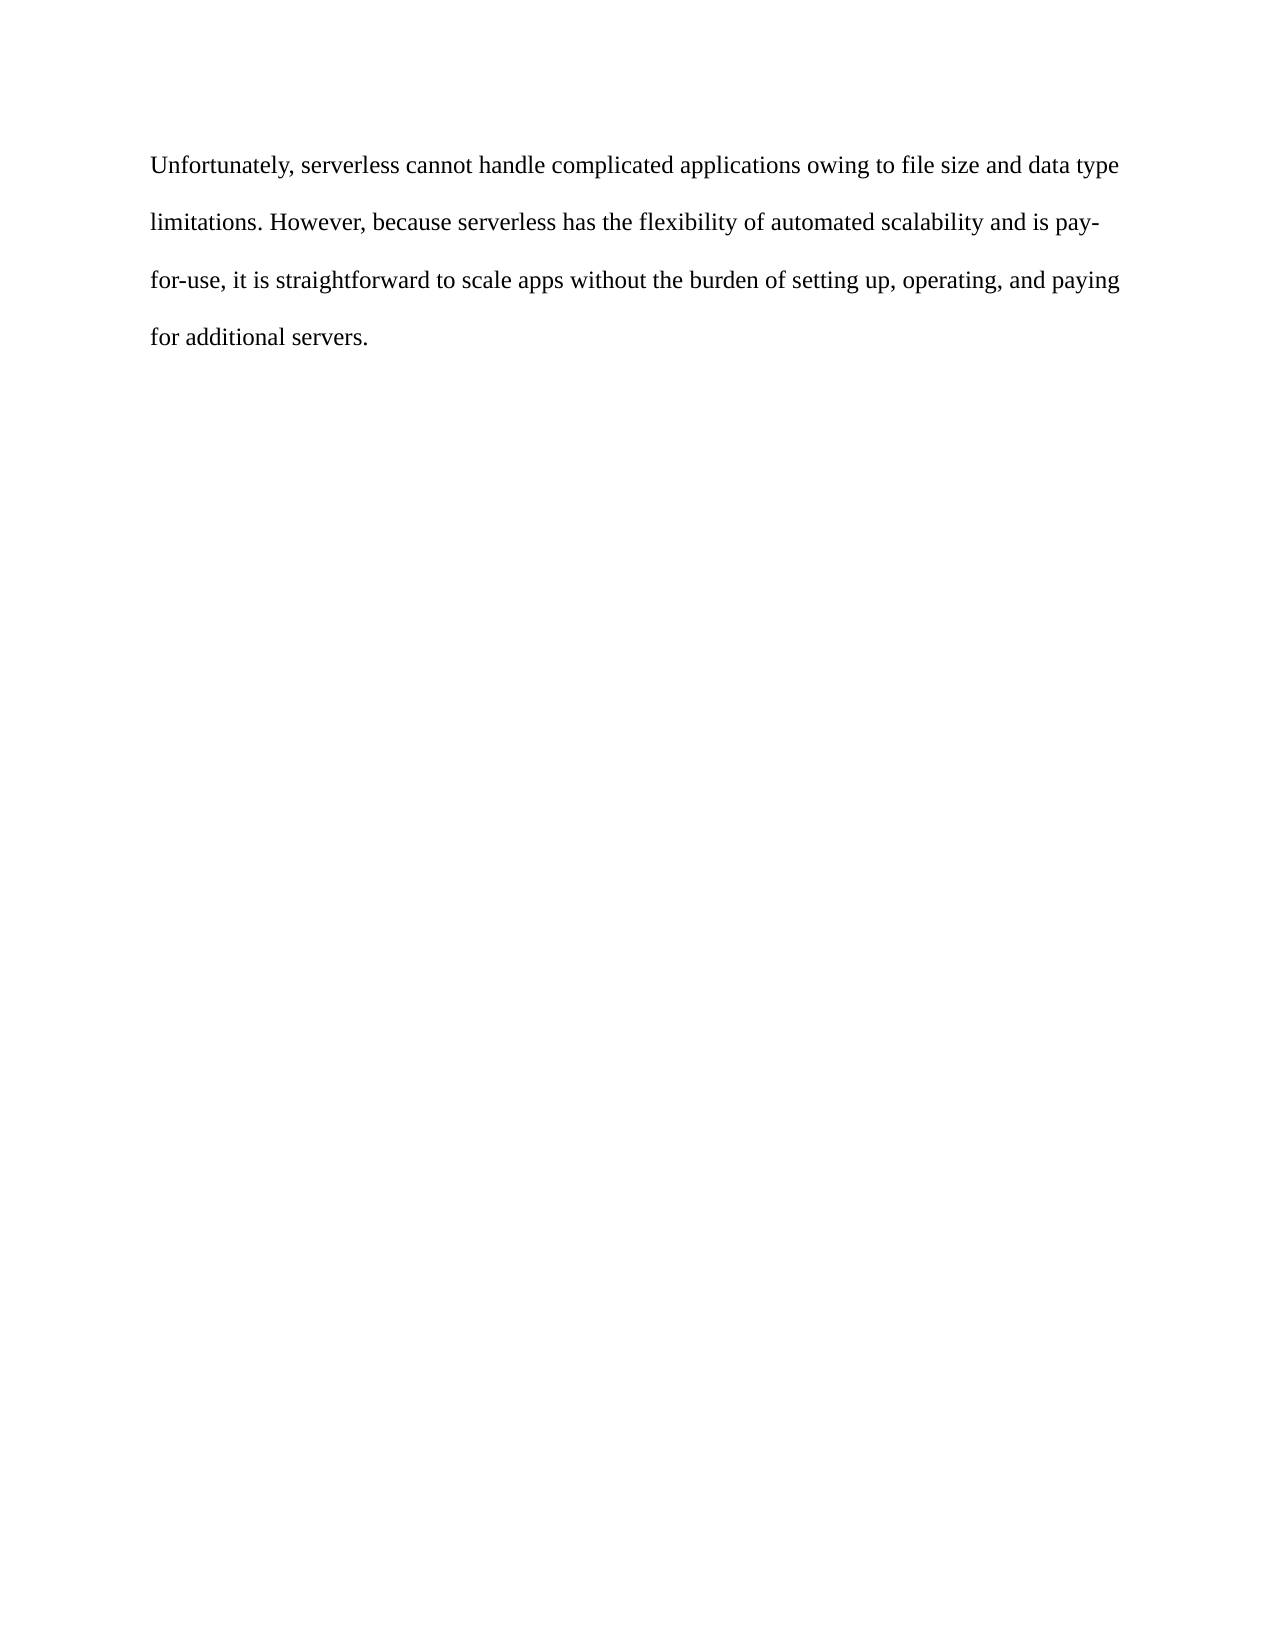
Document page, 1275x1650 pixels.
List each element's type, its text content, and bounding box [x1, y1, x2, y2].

text Unfortunately, serverless cannot handle complicated applications owing to file size and data type limitations. However, because serverless has the flexibility of automated scalability and is pay-for-use, it is straightforward to scale apps without the burden of setting up, operating, and paying for additional servers. [150, 150, 1125, 351]
